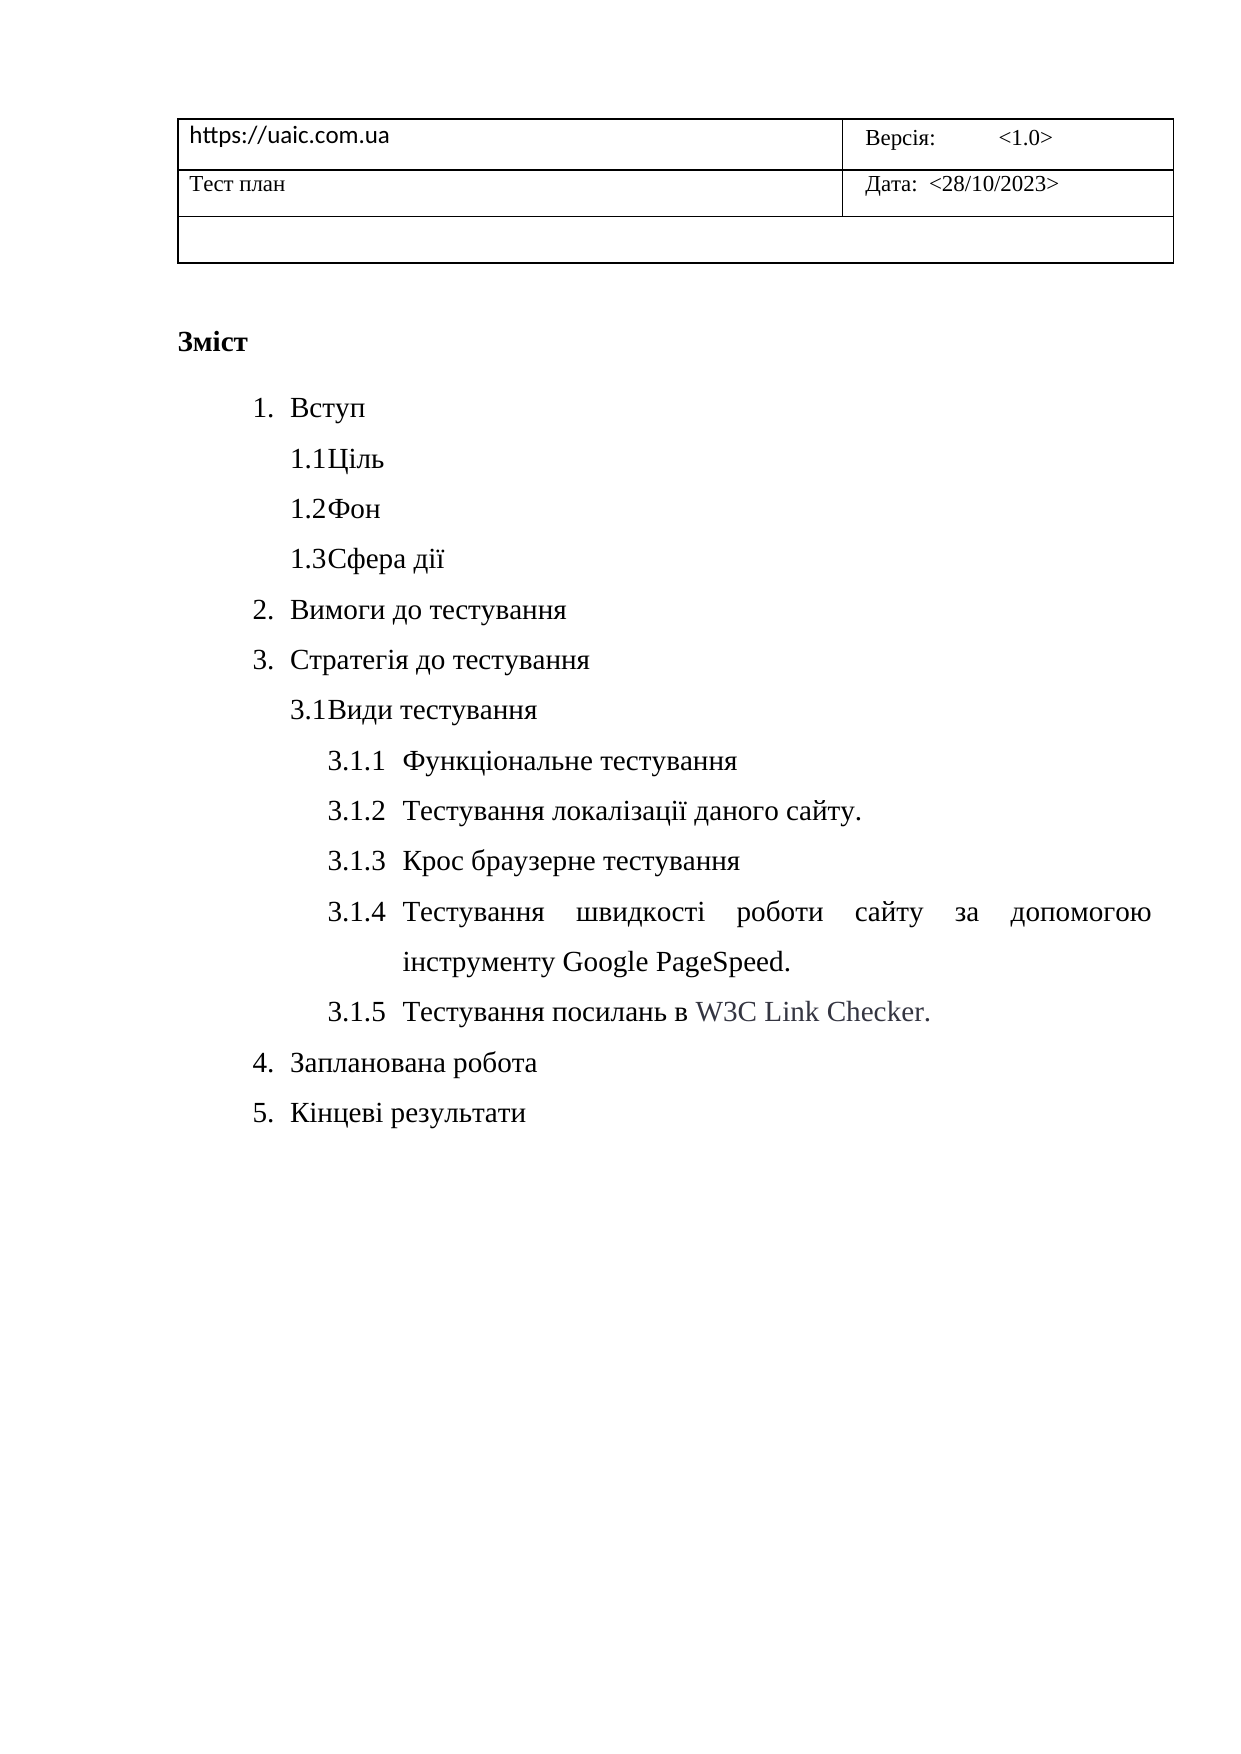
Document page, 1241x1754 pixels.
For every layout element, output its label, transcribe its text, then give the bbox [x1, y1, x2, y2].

list Тестування посилань в W3C Link Checker. [327, 994, 1152, 1028]
table_cell [179, 217, 1173, 262]
list Тестування швидкоcті роботи сайту за допомогою інструменту Google PageSpeed. [327, 894, 1152, 978]
list Вступ [252, 391, 1152, 424]
list Запланована робота [252, 1045, 1152, 1078]
table_cell Тест план [179, 171, 842, 216]
list Вимоги до тестування [252, 592, 1152, 625]
list Фон [290, 491, 1152, 525]
list Кінцеві результати [252, 1095, 1152, 1128]
text Зміст [177, 324, 1152, 357]
list Тестування локалізації даного сайту. [327, 793, 1152, 827]
table_cell Дата: <28/10/2023> [843, 171, 1173, 216]
table_header Версія: <1.0> [843, 120, 1173, 169]
list Функціональне тестування [327, 743, 1152, 776]
list Види тестування [290, 692, 1152, 726]
list Сфера дії [290, 542, 1152, 575]
table_header https://uaic.com.ua [179, 120, 842, 169]
list Стратегія до тестування [252, 642, 1152, 676]
list Крос браузерне тестування [327, 843, 1152, 877]
list Ціль [290, 441, 1152, 474]
